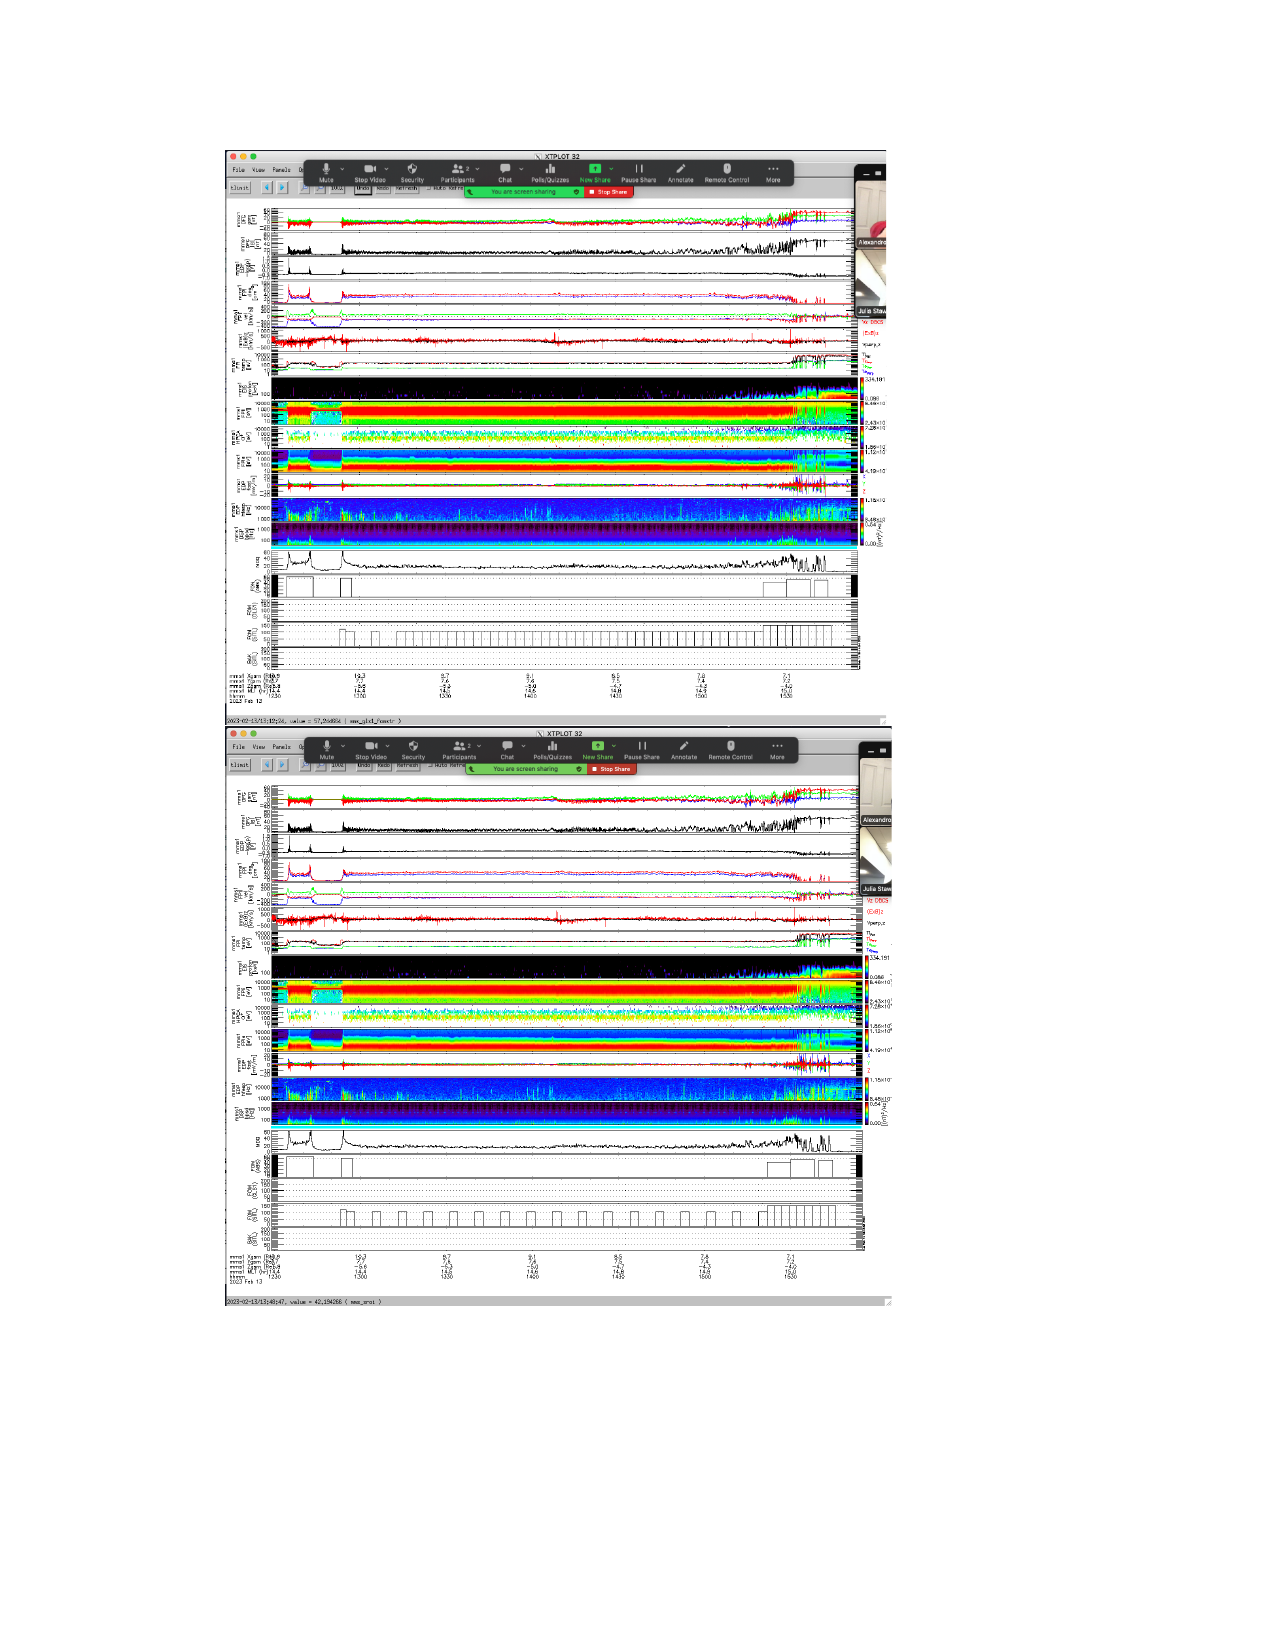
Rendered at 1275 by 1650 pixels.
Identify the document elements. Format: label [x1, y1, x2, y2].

picture [225, 726, 892, 1306]
picture [225, 150, 887, 725]
